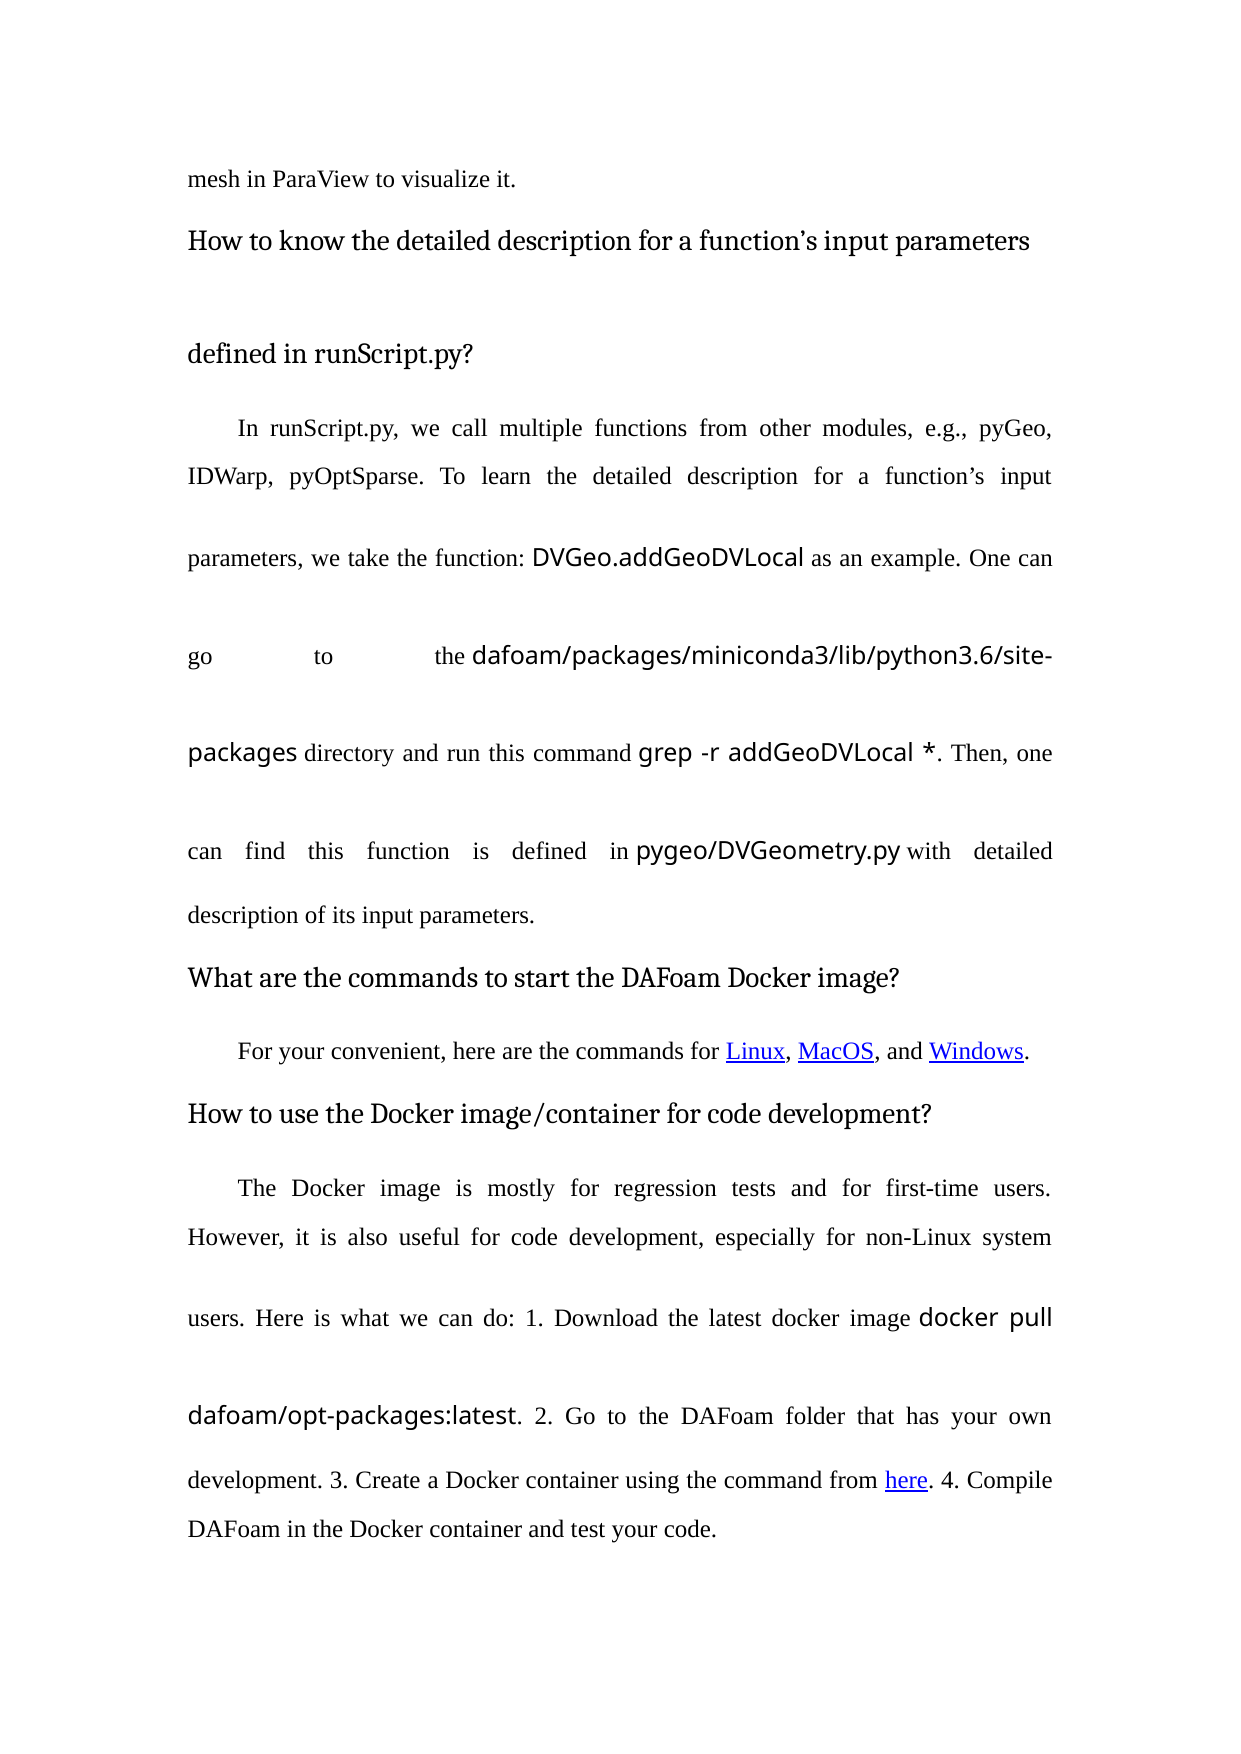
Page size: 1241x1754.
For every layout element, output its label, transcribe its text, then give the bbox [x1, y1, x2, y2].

text The Docker image is mostly for regression tests and for first-time users. However, it is also useful for code development, especially for non-Linux system users. Here is what we can do: 1. Download the latest docker image docker pull dafoam/opt-packages:latest. 2. Go to the DAFoam folder that has your own development. 3. Create a Docker container using the command from here. 4. Compile DAFoam in the Docker container and test your code. [187, 1171, 1053, 1545]
subtitle How to use the Docker image/container for code development? [187, 1081, 1053, 1146]
subtitle What are the commands to start the DAFoam Docker image? [187, 945, 1053, 1010]
text In runScript.py, we call multiple functions from other modules, e.g., pyGeo, IDWarp, pyOptSparse. To learn the detailed description for a function’s input parameters, we take the function: DVGeo.addGeoDVLocal as an example. One can go to the dafoam/packages/miniconda3/lib/python3.6/site-packages directory and run this command grep -r addGeoDVLocal *. Then, one can find this function is defined in pygeo/DVGeometry.py with detailed description of its input parameters. [187, 411, 1053, 931]
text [187, 162, 1053, 194]
subtitle How to know the detailed description for a function’s input parameters defined in runScript.py? [187, 209, 1053, 386]
text For your convenient, here are the commands for Linux, MacOS, and Windows. [187, 1034, 1053, 1067]
